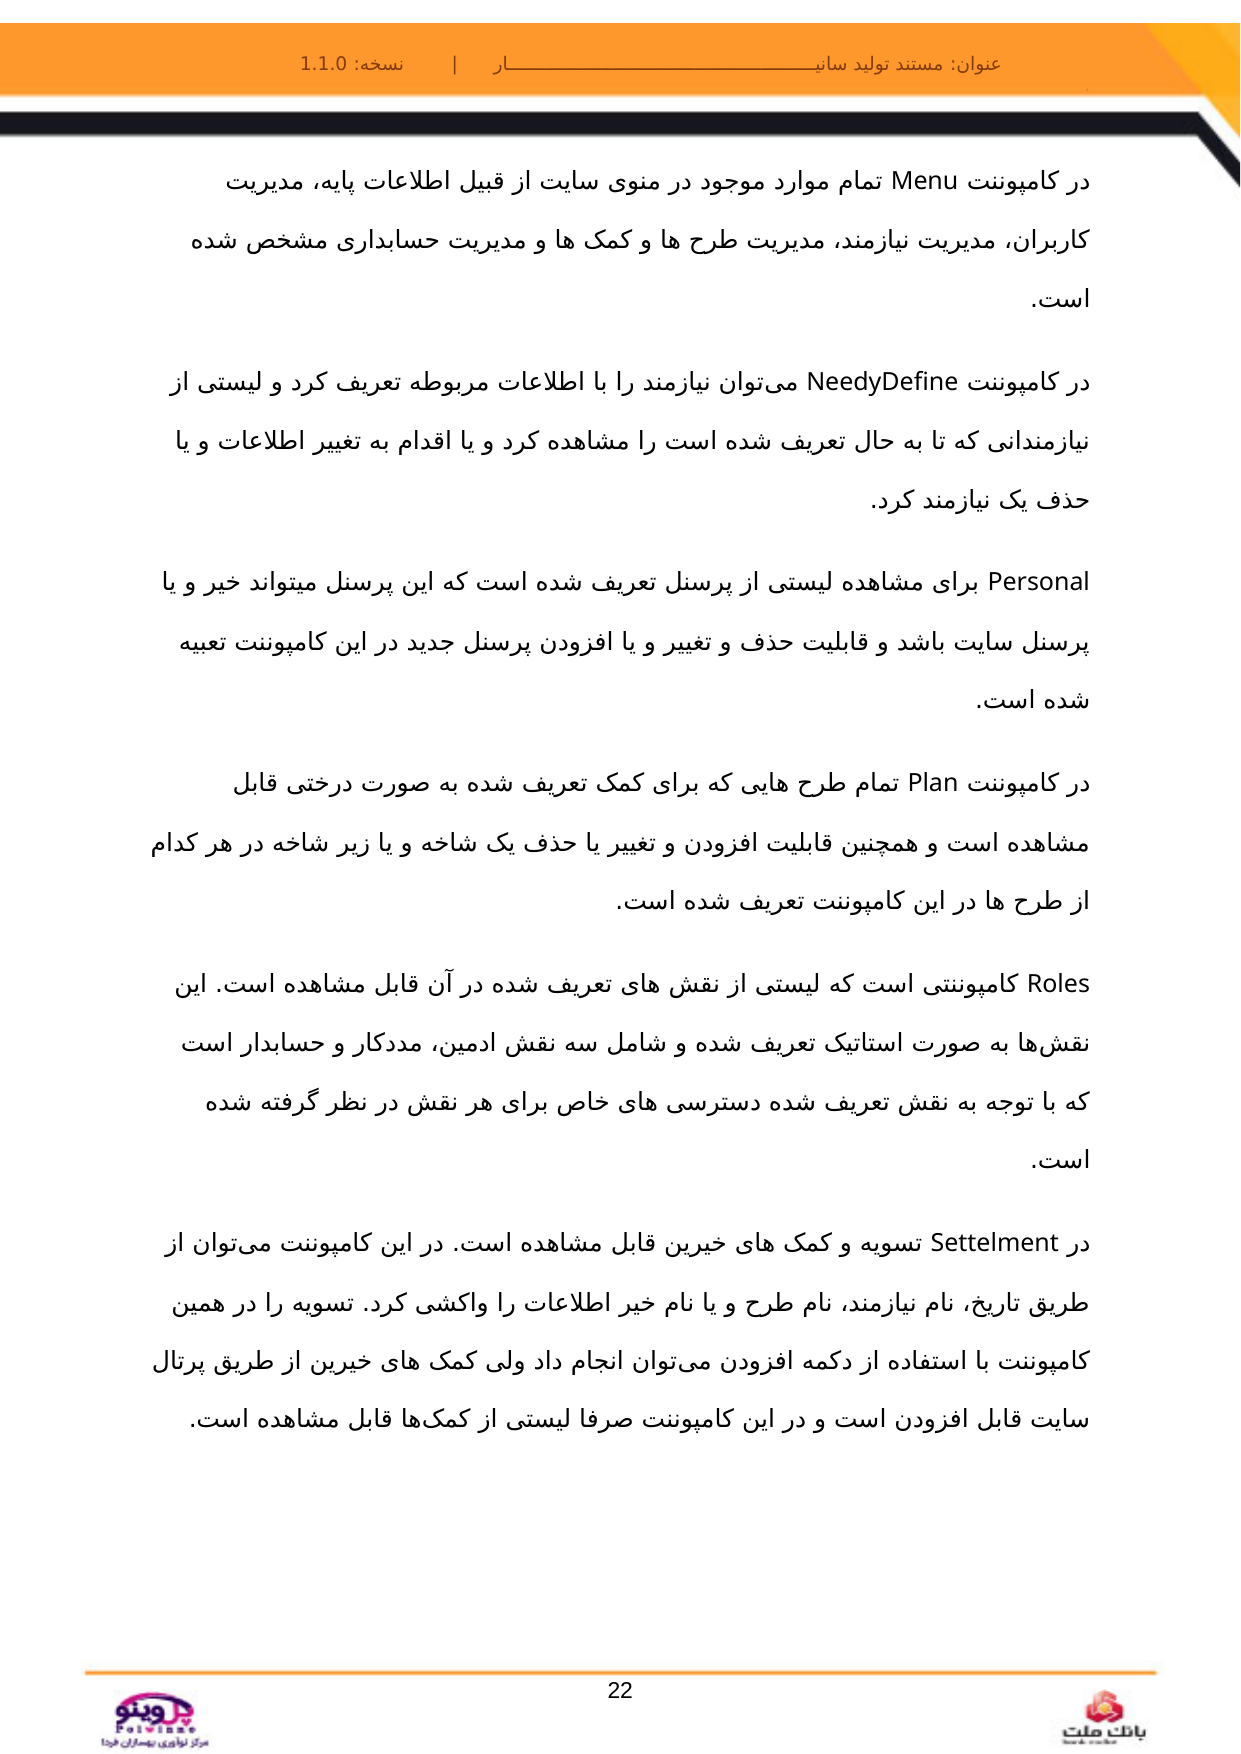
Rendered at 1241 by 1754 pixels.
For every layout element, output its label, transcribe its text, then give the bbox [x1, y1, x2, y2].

picture [0, 1656, 1241, 1754]
text Personal برای مشاهده لیستی از پرسنل تعریف شده است که این پرسنل میتواند خیر و یا پرسنل سایت باشد و قابلیت حذف و تغییر و یا افزودن پرسنل جدید در این کامپوننت تعبیه شده است. [150, 564, 1090, 715]
text در Settelment تسویه و کمک های خیرین قابل مشاهده است. در این کامپوننت می‌توان از طریق تاریخ، نام نیازمند، نام طرح و یا نام خیر اطلاعات را واکشی کرد. تسویه را در همین کامپوننت با استفاده از دکمه افزودن می‌توان انجام داد ولی کمک های خیرین از طریق پرتال سایت قابل افزودن است و در این کامپوننت صرفا لیستی از کمک‌ها قابل مشاهده است. [150, 1224, 1090, 1433]
text Roles کامپوننتی است که لیستی از نقش های تعریف شده در آن قابل مشاهده است. این نقش‌ها به صورت استاتیک تعریف شده و شامل سه نقش ادمین، مددکار و حسابدار است که با توجه به نقش تعریف شده دسترسی های خاص برای هر نقش در نظر گرفته شده است. [150, 965, 1090, 1174]
text در کامپوننت Menu تمام موارد موجود در منوی سایت از قبیل اطلاعات پایه، مدیریت کاربران، مدیریت نیازمند، مدیریت طرح ها و کمک ها و مدیریت حسابداری مشخص شده است. [150, 162, 1090, 313]
text در کامپوننت NeedyDefine می‌توان نیازمند را با اطلاعات مربوطه تعریف کرد و لیستی از نیازمندانی که تا به حال تعریف شده است را مشاهده کرد و یا اقدام به تغییر اطلاعات و یا حذف یک نیازمند کرد. [150, 363, 1090, 514]
text در کامپوننت Plan تمام طرح هایی که برای کمک تعریف شده به صورت درختی قابل مشاهده است و همچنین قابلیت افزودن و تغییر یا حذف یک شاخه و یا زیر شاخه در هر کدام از طرح ها در این کامپوننت تعریف شده است. [150, 765, 1090, 915]
picture [0, 23, 1241, 201]
